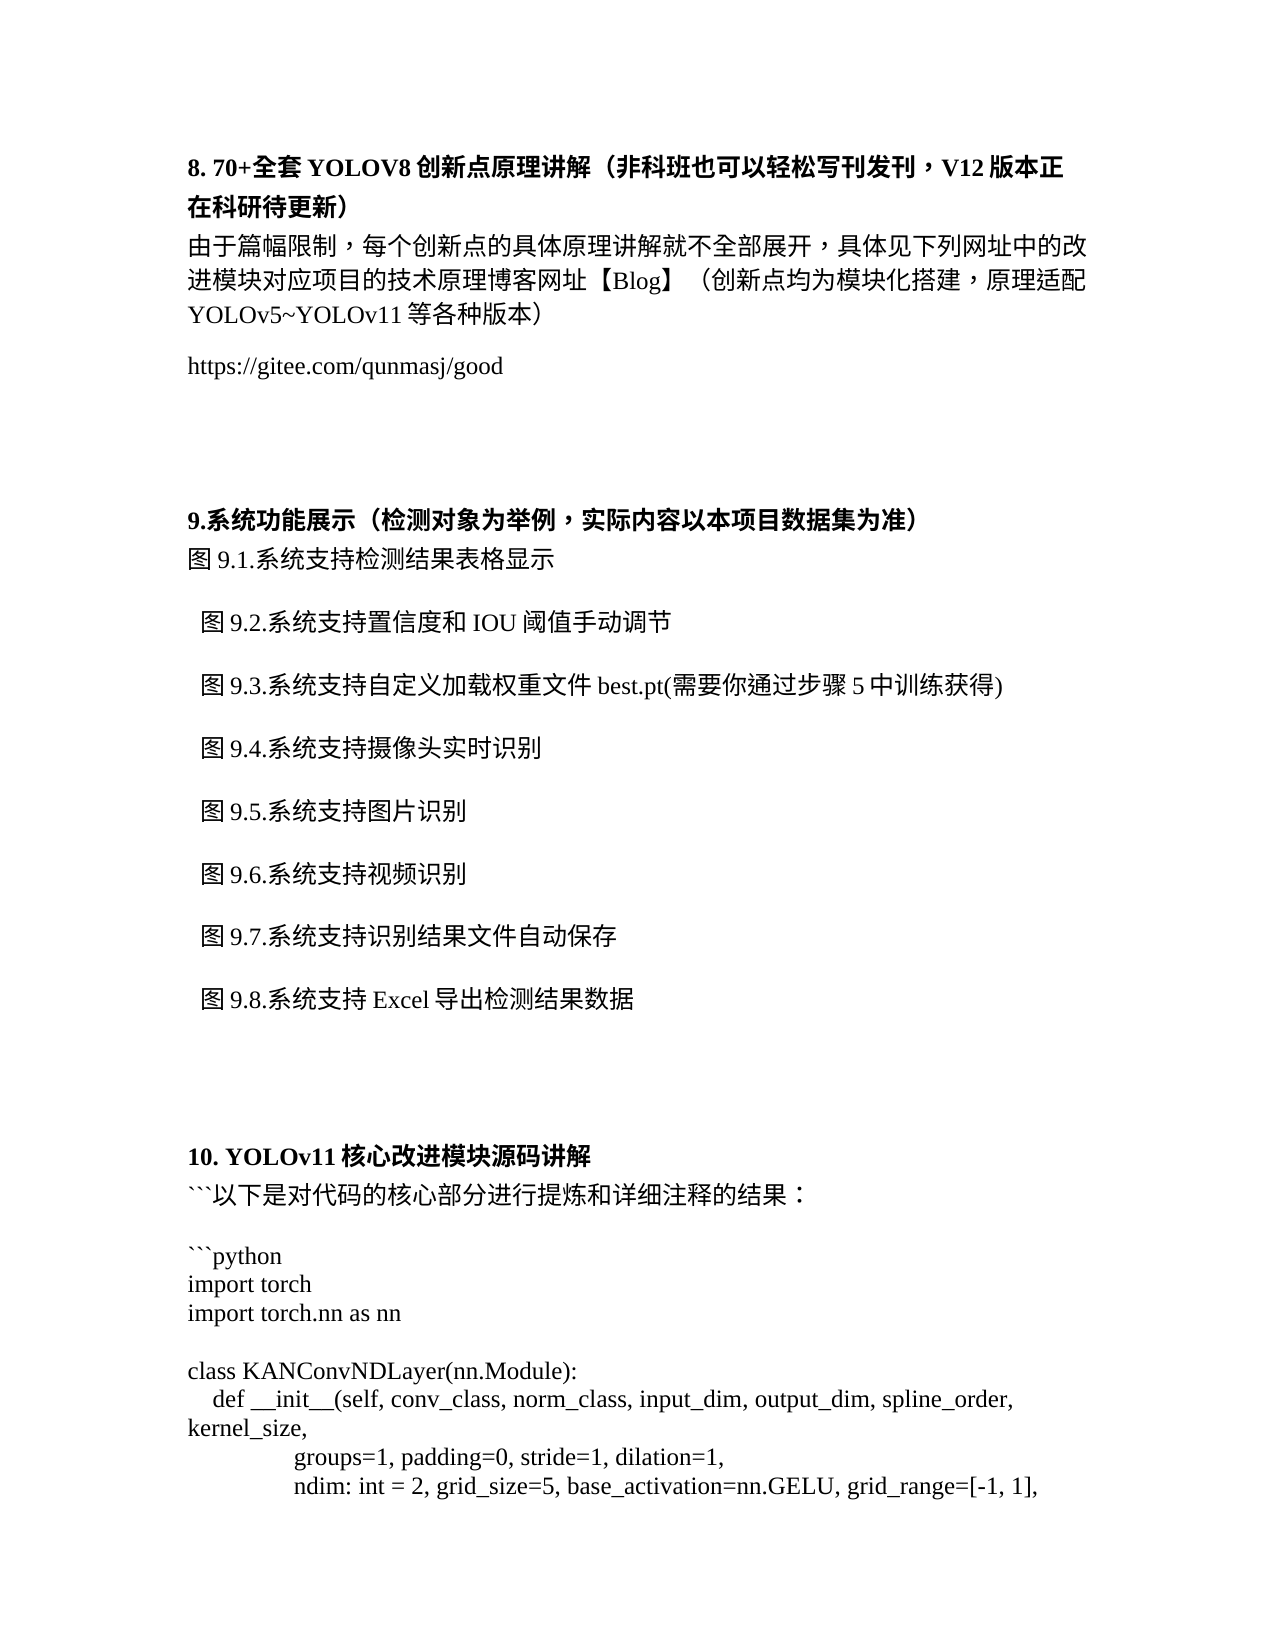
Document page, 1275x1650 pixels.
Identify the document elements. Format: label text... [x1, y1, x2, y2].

subtitle 8. 70+全套YOLOV8创新点原理讲解（非科班也可以轻松写刊发刊，V12版本正在科研待更新） [187, 150, 1087, 223]
subtitle 9.系统功能展示（检测对象为举例，实际内容以本项目数据集为准） [187, 503, 1087, 537]
text 由于篇幅限制，每个创新点的具体原理讲解就不全部展开，具体见下列网址中的改进模块对应项目的技术原理博客网址【Blog】（创新点均为模块化搭建，原理适配YOLOv5~YOLOv11等各种版本） [187, 228, 1087, 331]
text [187, 1178, 1087, 1499]
text https://gitee.com/qunmasj/good [187, 351, 1087, 380]
text 图9.1.系统支持检测结果表格显示 图9.2.系统支持置信度和IOU阈值手动调节 图9.3.系统支持自定义加载权重文件best.pt(需要你通过步骤5中训练获得) 图9.4.系统支持摄像头实时识别 图9.5.系统支持图片识别 图9.6.系统支持视频识别 图9.7.系统支持识别结果文件自动保存 图9.8.系统支持Excel导出检测结果数据 [187, 542, 1087, 1016]
subtitle 10. YOLOv11核心改进模块源码讲解 [187, 1139, 1087, 1173]
